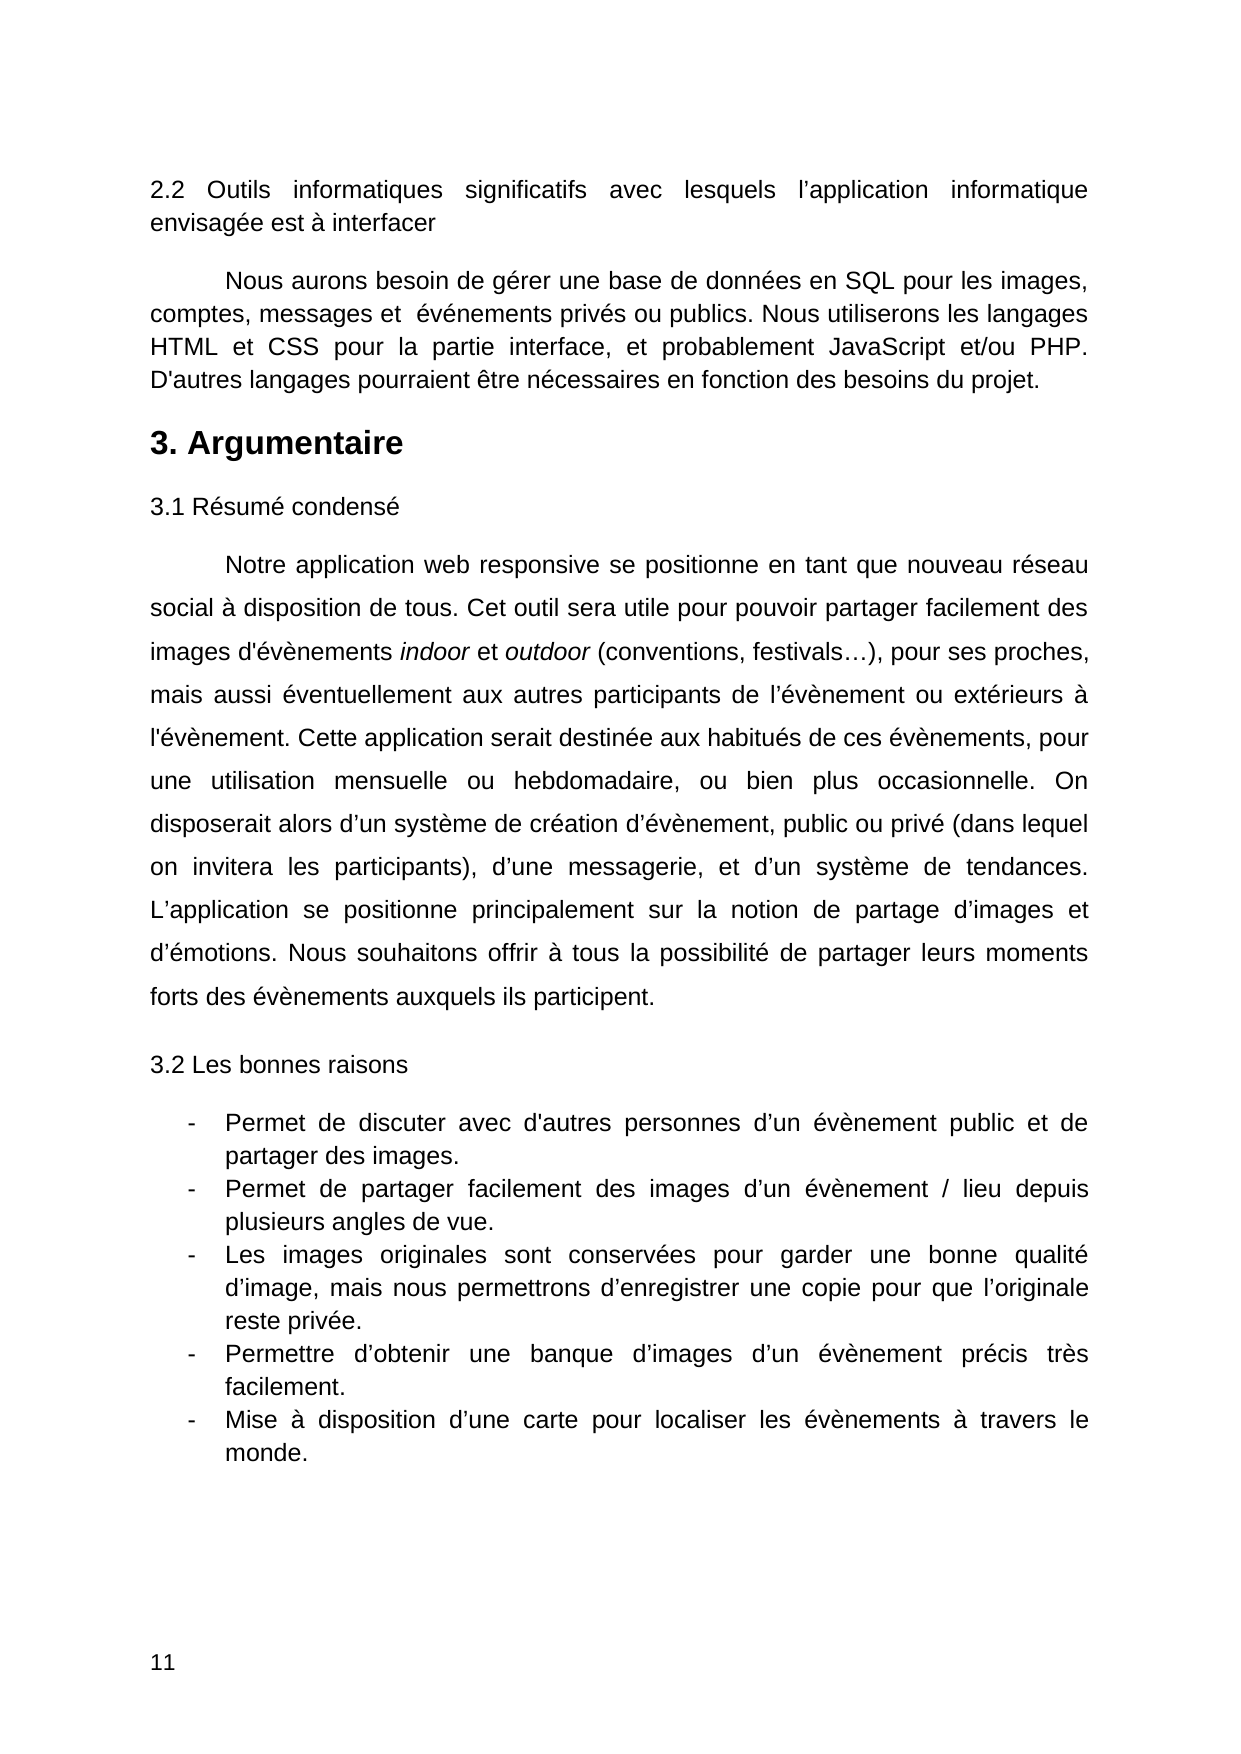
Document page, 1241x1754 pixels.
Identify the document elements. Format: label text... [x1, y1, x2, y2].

list Permet de discuter avec d'autres personnes d’un évènement public et de partager des images. [187, 1108, 1090, 1169]
list Permet de partager facilement des images d’un évènement / lieu depuis plusieurs angles de vue. [187, 1174, 1090, 1236]
list Les images originales sont conservées pour garder une bonne qualité d’image, mais nous permettrons d’enregistrer une copie pour que l’originale reste privée. [187, 1240, 1090, 1334]
text Nous aurons besoin de gérer une base de données en SQL pour les images, comptes, messages et événements privés ou publics. Nous utiliserons les langages HTML et CSS pour la partie interface, et probablement JavaScript et/ou PHP. D'autres langages pourraient être nécessaires en fonction des besoins du projet. [150, 266, 1090, 394]
list Mise à disposition d’une carte pour localiser les évènements à travers le monde. [187, 1405, 1090, 1467]
list Permettre d’obtenir une banque d’images d’un évènement précis très facilement. [187, 1339, 1090, 1401]
subtitle 3.2 Les bonnes raisons [150, 1050, 1090, 1078]
subtitle 3. Argumentaire [150, 423, 1090, 462]
subtitle 2.2 Outils informatiques significatifs avec lesquels l’application informatique envisagée est à interfacer [150, 175, 1090, 237]
text Notre application web responsive se positionne en tant que nouveau réseau social à disposition de tous. Cet outil sera utile pour pouvoir partager facilement des images d'évènements indoor et outdoor (conventions, festivals…), pour ses proches, mais aussi éventuellement aux autres participants de l’évènement ou extérieurs à l'évènement. Cette application serait destinée aux habitués de ces évènements, pour une utilisation mensuelle ou hebdomadaire, ou bien plus occasionnelle. On disposerait alors d’un système de création d’évènement, public ou privé (dans lequel on invitera les participants), d’une messagerie, et d’un système de tendances. L’application se positionne principalement sur la notion de partage d’images et d’émotions. Nous souhaitons offrir à tous la possibilité de partager leurs moments forts des évènements auxquels ils participent. [150, 550, 1090, 1010]
subtitle 3.1 Résumé condensé [150, 492, 1090, 521]
